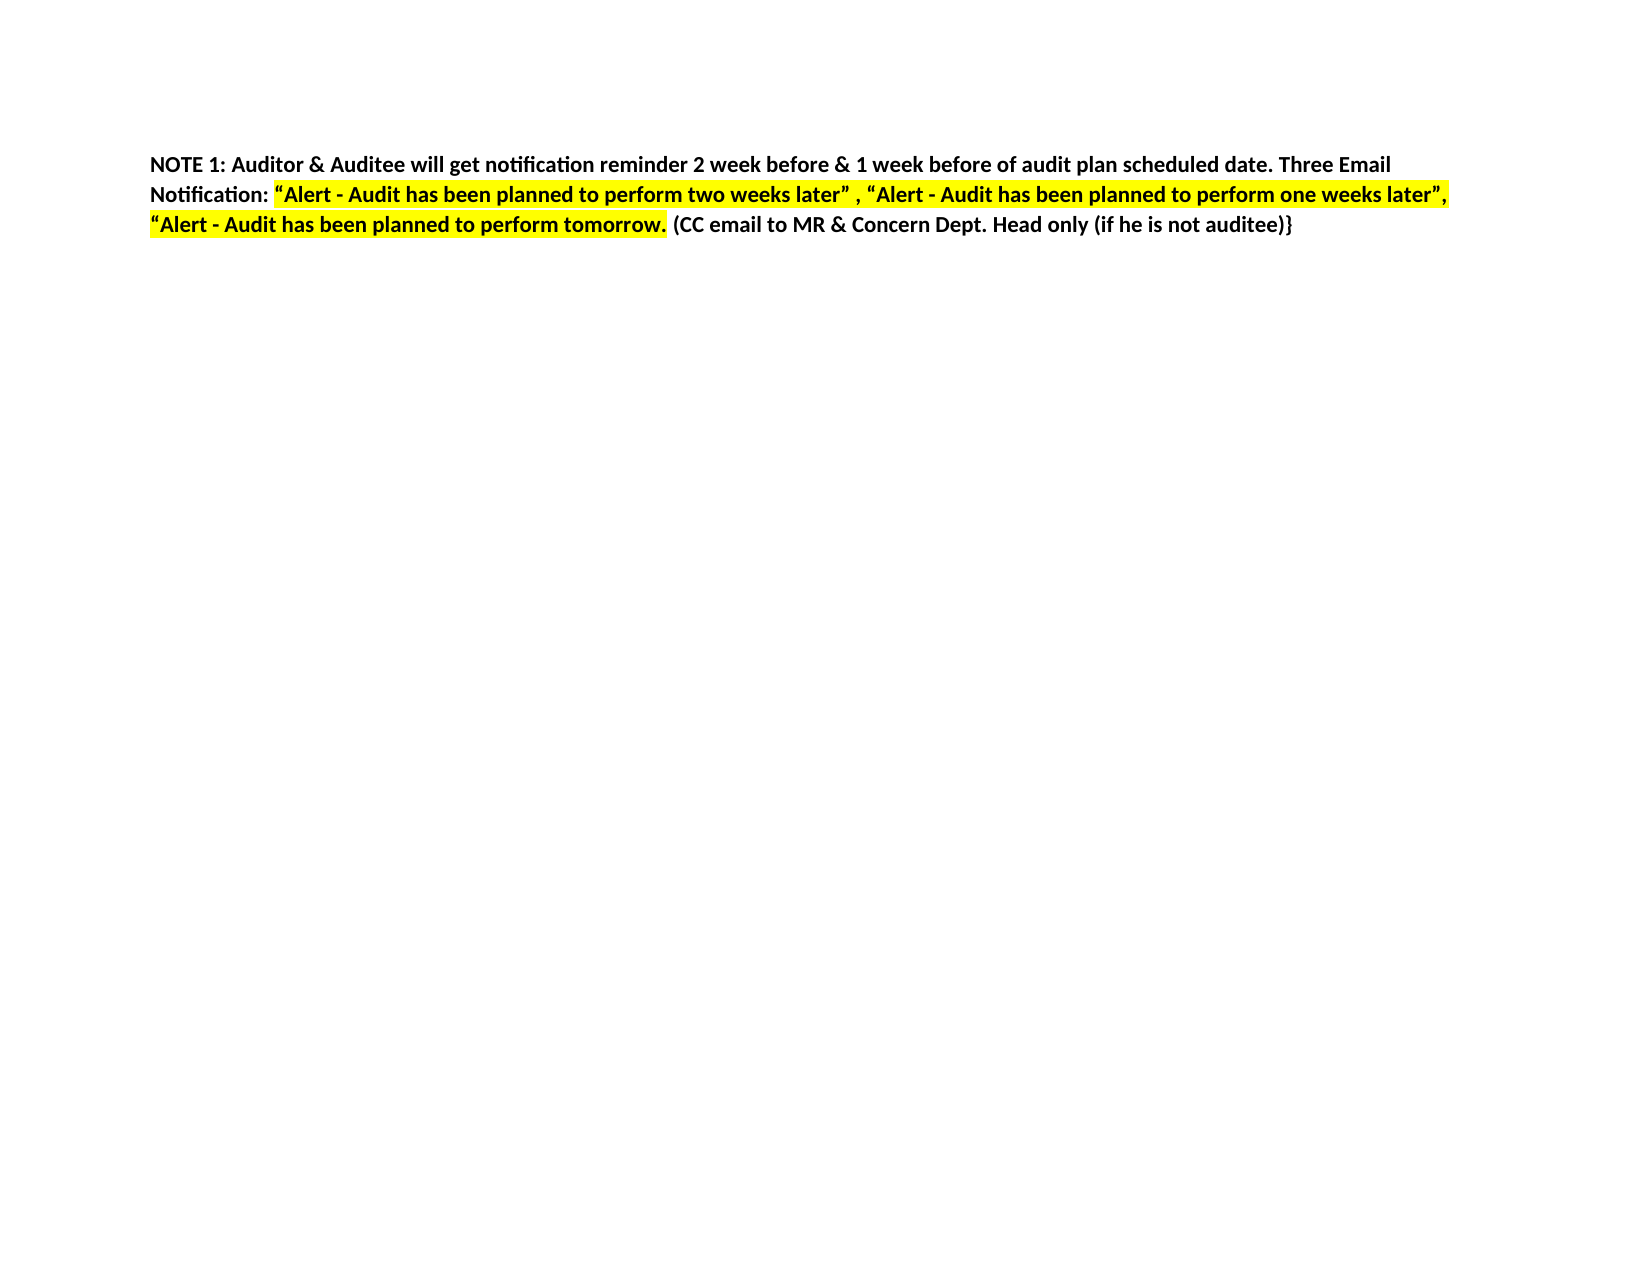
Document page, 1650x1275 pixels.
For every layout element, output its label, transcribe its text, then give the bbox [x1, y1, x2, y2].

text NOTE 1: Auditor & Auditee will get notification reminder 2 week before & 1 week before of audit plan scheduled date. Three Email Notification: “Alert - Audit has been planned to perform two weeks later” , “Alert - Audit has been planned to perform one weeks later”, “Alert - Audit has been planned to perform tomorrow. (CC email to MR & Concern Dept. Head only (if he is not auditee)} [150, 150, 1500, 238]
